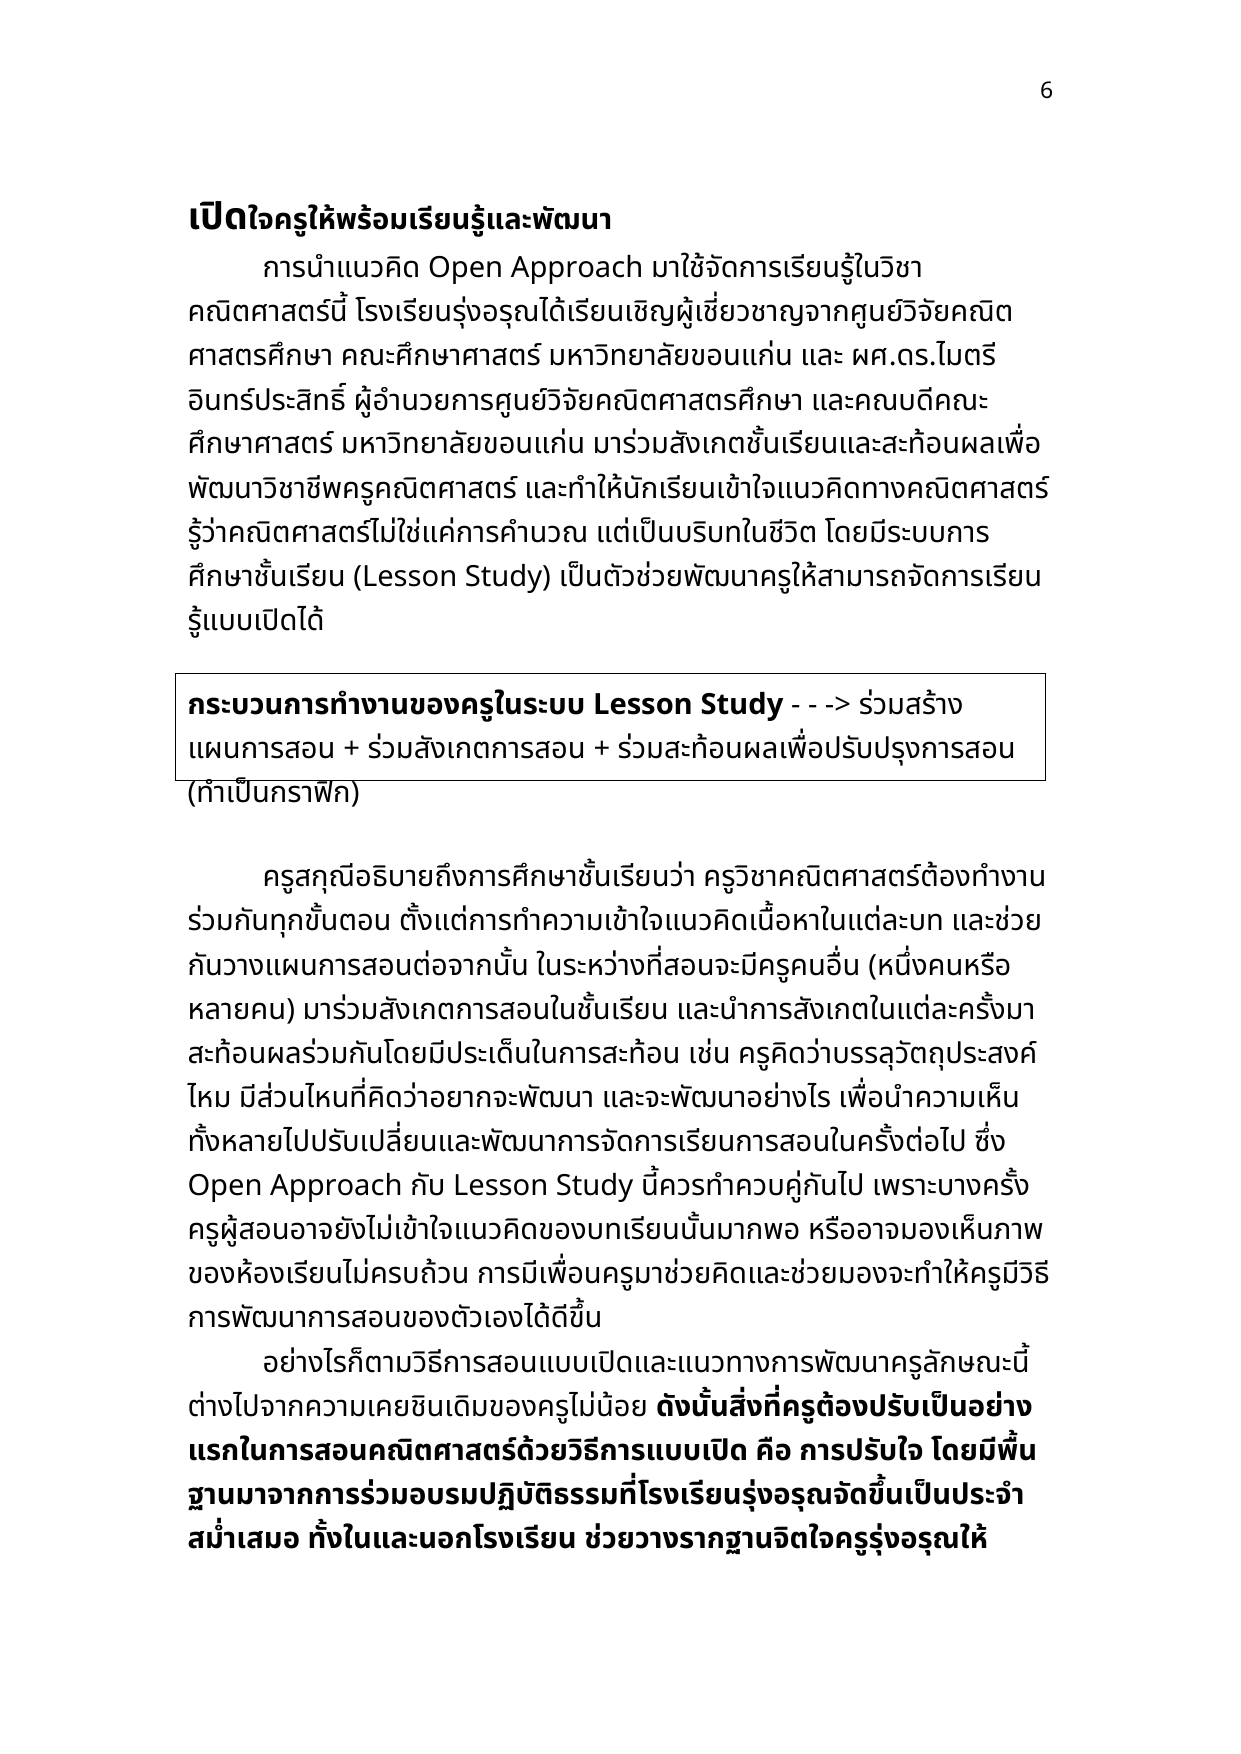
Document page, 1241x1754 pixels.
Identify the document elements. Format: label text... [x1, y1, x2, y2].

text การนำแนวคิด Open Approach มาใช้จัดการเรียนรู้ในวิชาคณิตศาสตร์นี้ โรงเรียนรุ่งอรุณได้เรียนเชิญผู้เชี่ยวชาญจากศูนย์วิจัยคณิตศาสตรศึกษา คณะศึกษาศาสตร์ มหาวิทยาลัยขอนแก่น และ ผศ.ดร.ไมตรี อินทร์ประสิทธิ์ ผู้อำนวยการศูนย์วิจัยคณิตศาสตรศึกษา และคณบดีคณะศึกษาศาสตร์ มหาวิทยาลัยขอนแก่น มาร่วมสังเกตชั้นเรียนและสะท้อนผลเพื่อพัฒนาวิชาชีพครูคณิตศาสตร์ และทำให้นักเรียนเข้าใจแนวคิดทางคณิตศาสตร์ รู้ว่าคณิตศาสตร์ไม่ใช่แค่การคำนวณ แต่เป็นบริบทในชีวิต โดยมีระบบการศึกษาชั้นเรียน (Lesson Study) เป็นตัวช่วยพัฒนาครูให้สามารถจัดการเรียนรู้แบบเปิดได้ [187, 246, 1053, 643]
text ครูสกุณีอธิบายถึงการศึกษาชั้นเรียนว่า ครูวิชาคณิตศาสตร์ต้องทำงานร่วมกันทุกขั้นตอน ตั้งแต่การทำความเข้าใจแนวคิดเนื้อหาในแต่ละบท และช่วยกันวางแผนการสอนต่อจากนั้น ในระหว่างที่สอนจะมีครูคนอื่น (หนึ่งคนหรือหลายคน) มาร่วมสังเกตการสอนในชั้นเรียน และนำการสังเกตในแต่ละครั้งมาสะท้อนผลร่วมกันโดยมีประเด็นในการสะท้อน เช่น ครูคิดว่าบรรลุวัตถุประสงค์ไหม มีส่วนไหนที่คิดว่าอยากจะพัฒนา และจะพัฒนาอย่างไร เพื่อนำความเห็นทั้งหลายไปปรับเปลี่ยนและพัฒนาการจัดการเรียนการสอนในครั้งต่อไป ซึ่ง Open Approach กับ Lesson Study นี้ควรทำควบคู่กันไป เพราะบางครั้งครูผู้สอนอาจยังไม่เข้าใจแนวคิดของบทเรียนนั้นมากพอ หรืออาจมองเห็นภาพของห้องเรียนไม่ครบถ้วน การมีเพื่อนครูมาช่วยคิดและช่วยมองจะทำให้ครูมีวิธีการพัฒนาการสอนของตัวเองได้ดีขึ้น [187, 856, 1053, 1341]
text เปิดใจครูให้พร้อมเรียนรู้และพัฒนา [187, 190, 1053, 246]
text กระบวนการทำงานของครูในระบบ Lesson Study - - -> ร่วมสร้างแผนการสอน + ร่วมสังเกตการสอน + ร่วมสะท้อนผลเพื่อปรับปรุงการสอน (ทำเป็นกราฟิก) [187, 683, 1053, 816]
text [187, 1341, 1053, 1561]
